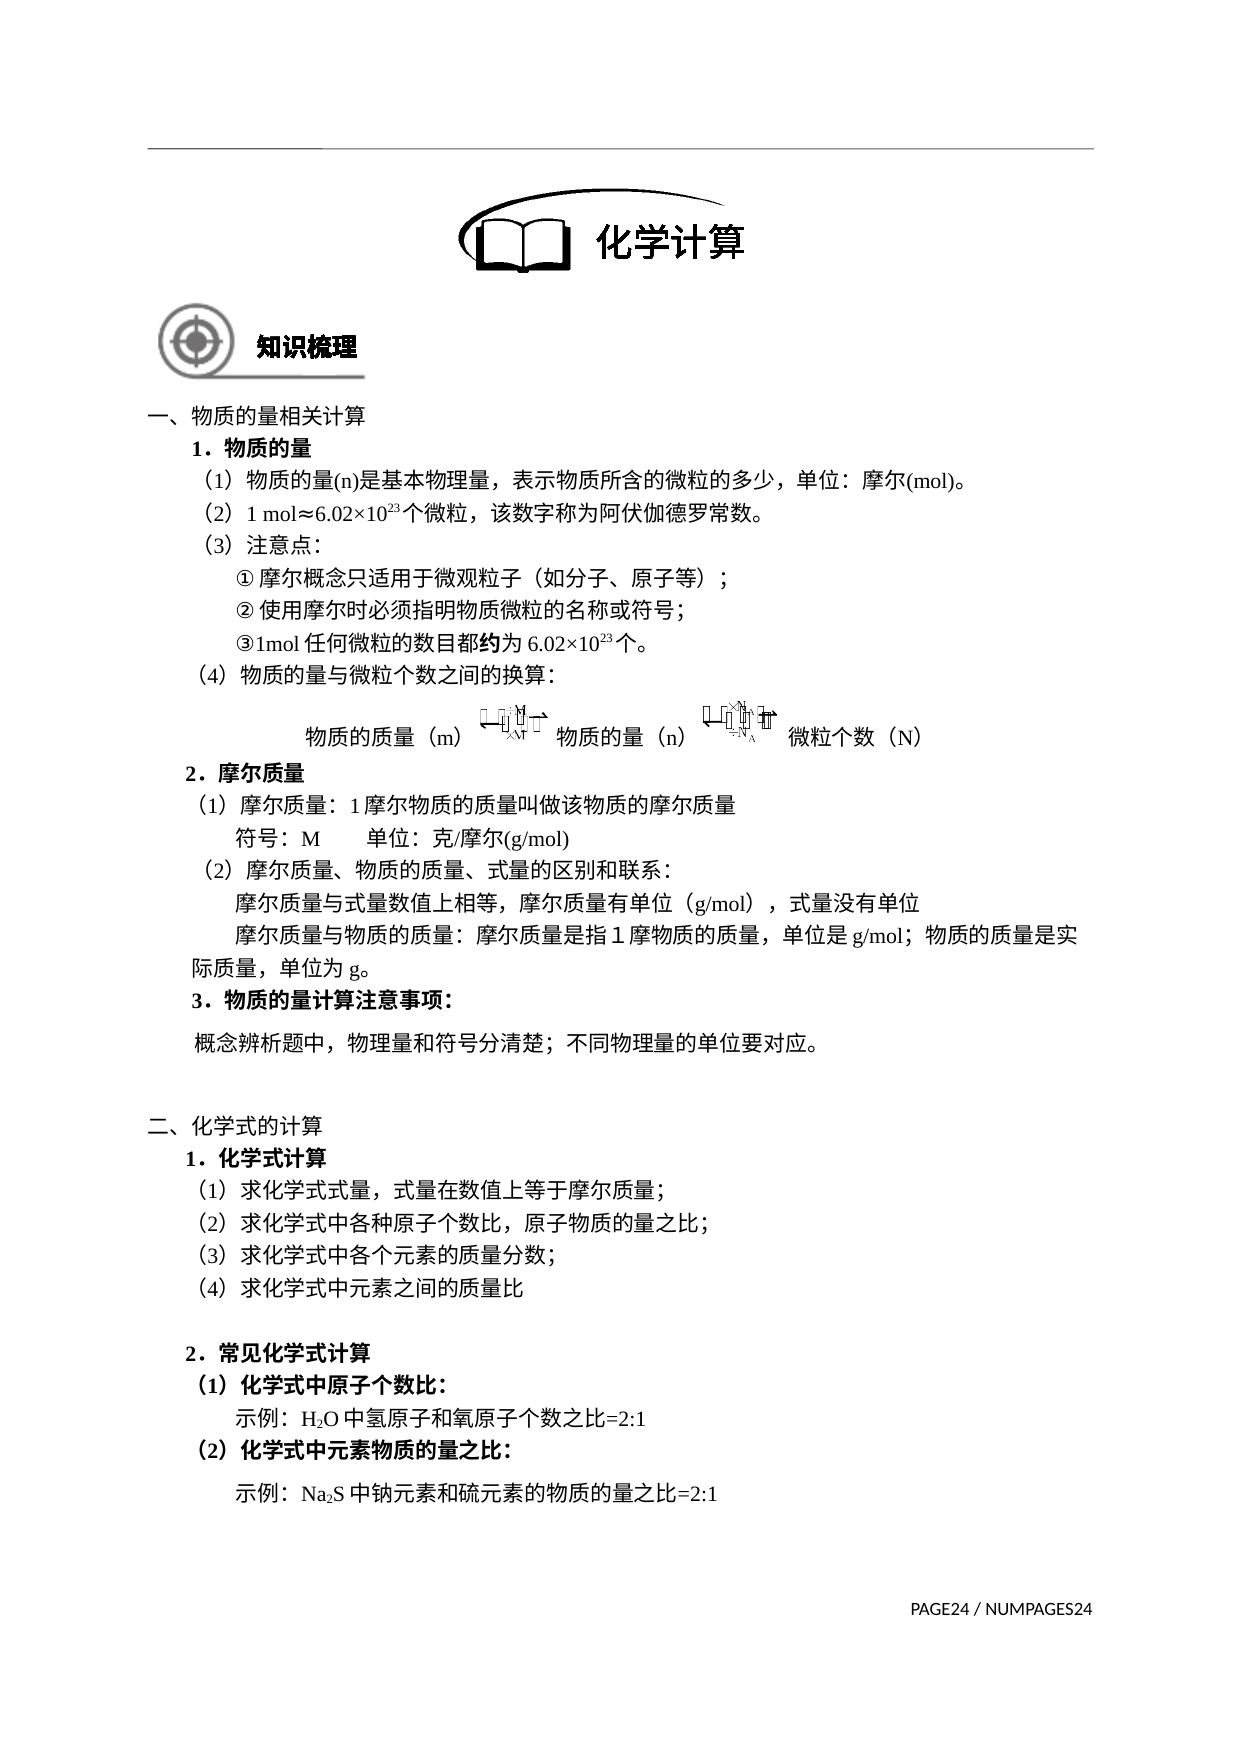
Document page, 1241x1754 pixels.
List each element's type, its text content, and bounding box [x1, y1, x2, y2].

text （1）摩尔质量：1摩尔物质的质量叫做该物质的摩尔质量 [148, 788, 1092, 821]
text 摩尔质量与式量数值上相等，摩尔质量有单位（g/mol），式量没有单位 [191, 886, 1092, 918]
text 一、物质的量相关计算 [148, 389, 1092, 431]
text 3．物质的量计算注意事项： [148, 983, 1092, 1016]
text ②使用摩尔时必须指明物质微粒的名称或符号； [191, 593, 1092, 626]
text 1．化学式计算 [185, 1141, 1092, 1173]
text 示例：Na2S中钠元素和硫元素的物质的量之比=2:1 [191, 1466, 1092, 1507]
text （4）物质的量与微粒个数之间的换算： [148, 658, 1092, 691]
text （2）求化学式中各种原子个数比，原子物质的量之比； [185, 1206, 1092, 1238]
text 符号：M 单位：克/摩尔(g/mol) [191, 821, 1092, 853]
text 概念辨析题中，物理量和符号分清楚；不同物理量的单位要对应。 [151, 1016, 1092, 1057]
text 2．摩尔质量 [148, 756, 1092, 788]
picture [147, 282, 371, 389]
text 摩尔质量与物质的质量：摩尔质量是指１摩物质的质量，单位是g/mol；物质的质量是实际质量，单位为g。 [191, 918, 1092, 983]
text 2．常见化学式计算 [148, 1336, 1092, 1368]
text （3）求化学式中各个元素的质量分数； [185, 1238, 1092, 1271]
text 1．物质的量 [148, 431, 1092, 463]
text （3）注意点： [148, 528, 1092, 561]
text （2）摩尔质量、物质的质量、式量的区别和联系： [148, 853, 1092, 886]
text （1）化学式中原子个数比： [148, 1368, 1092, 1401]
text 物质的质量（m）物质的量（n）微粒个数（N） [148, 691, 1092, 756]
text （1）物质的量(n)是基本物理量，表示物质所含的微粒的多少，单位：摩尔(mol)。 [148, 463, 1092, 496]
text 示例：H2O中氢原子和氧原子个数之比=2:1 [191, 1401, 1092, 1433]
text （1）求化学式式量，式量在数值上等于摩尔质量； [185, 1173, 1092, 1206]
text （2）1 mol≈6.02×1023个微粒，该数字称为阿伏伽德罗常数。 [148, 496, 1092, 528]
text ③1mol任何微粒的数目都约为6.02×1023个。 [191, 626, 1092, 658]
text （2）化学式中元素物质的量之比： [148, 1433, 1092, 1466]
text ①摩尔概念只适用于微观粒子（如分子、原子等）； [191, 561, 1092, 593]
text （4）求化学式中元素之间的质量比 [185, 1271, 1092, 1303]
text 二、化学式的计算 [148, 1099, 1092, 1141]
